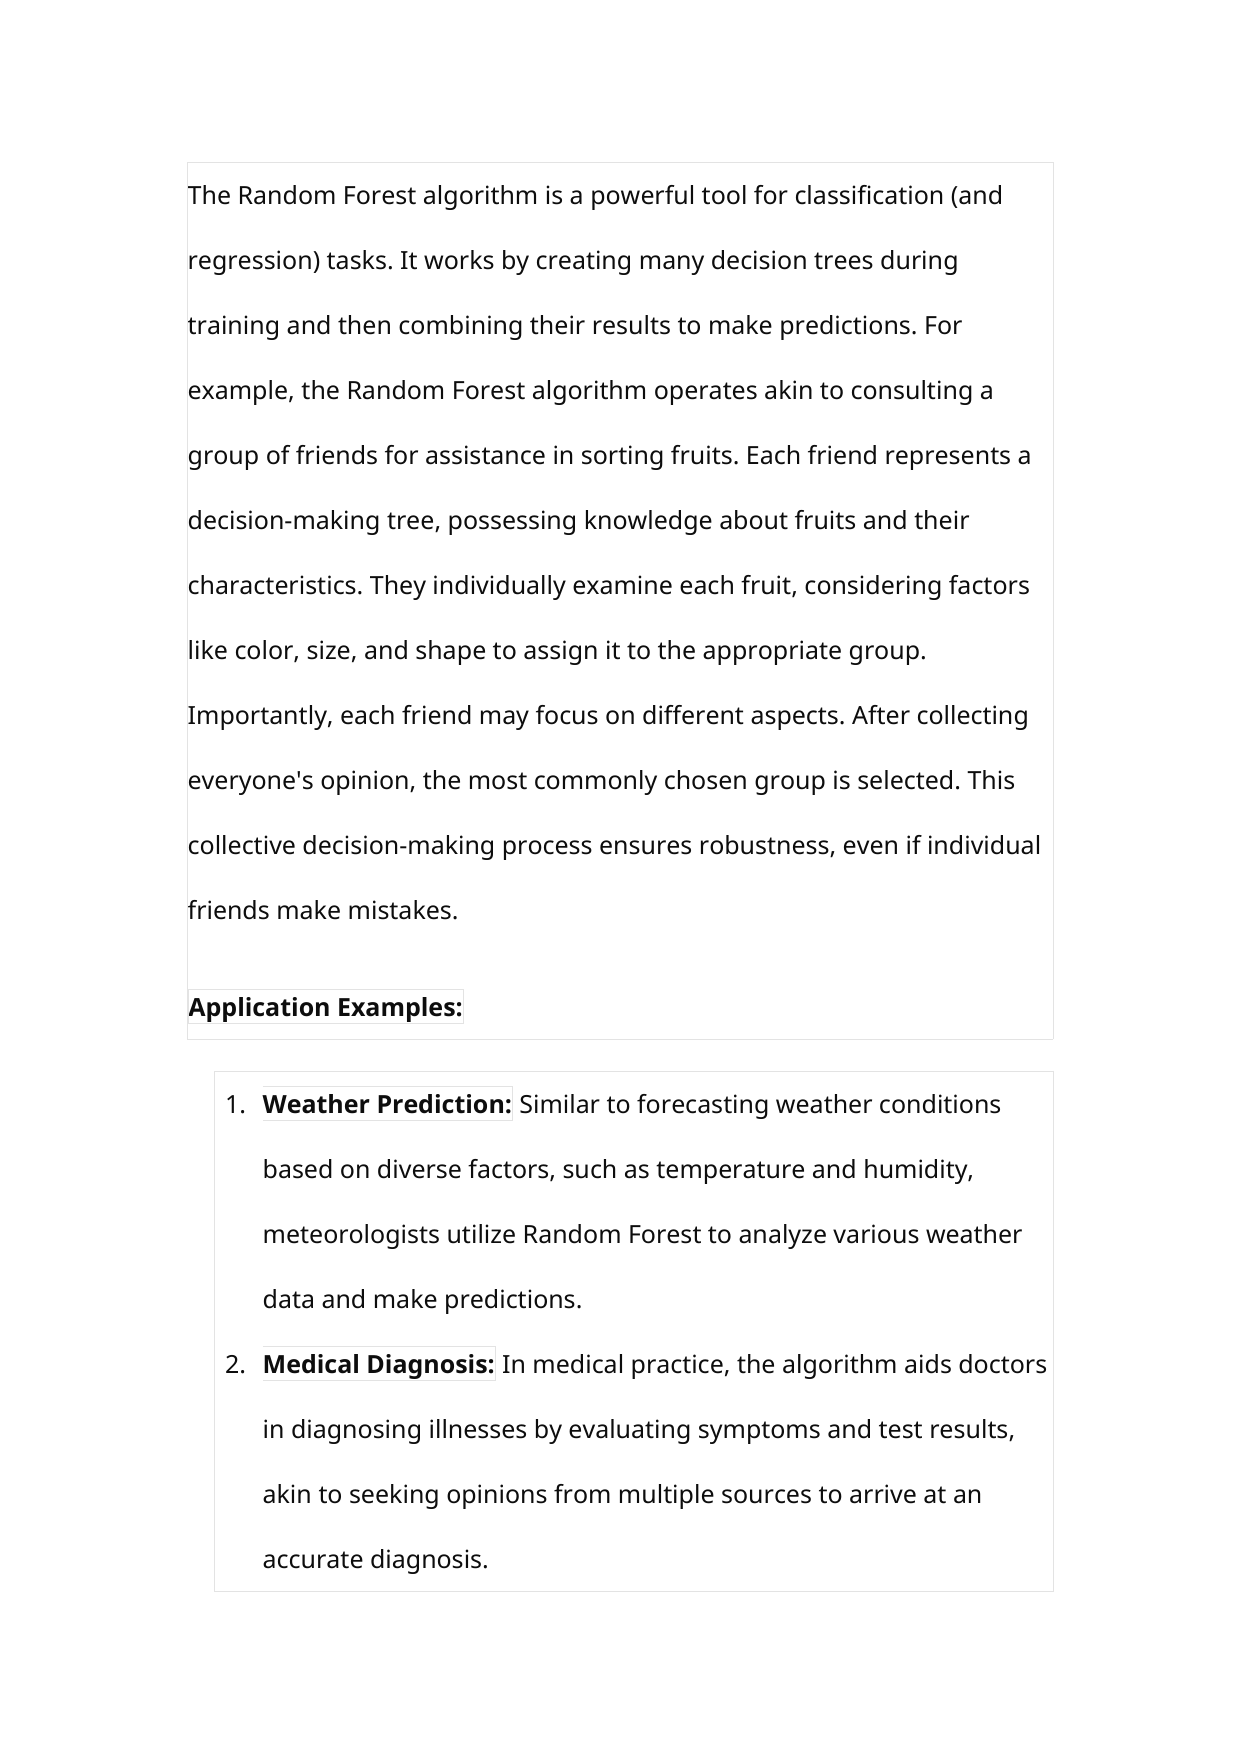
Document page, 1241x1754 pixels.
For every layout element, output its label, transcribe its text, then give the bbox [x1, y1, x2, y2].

text Application Examples: [188, 973, 1053, 1039]
text The Random Forest algorithm is a powerful tool for classification (and regression) tasks. It works by creating many decision trees during training and then combining their results to make predictions. For example, the Random Forest algorithm operates akin to consulting a group of friends for assistance in sorting fruits. Each friend represents a decision-making tree, possessing knowledge about fruits and their characteristics. They individually examine each fruit, considering factors like color, size, and shape to assign it to the appropriate group. Importantly, each friend may focus on different aspects. After collecting everyone's opinion, the most commonly chosen group is selected. This collective decision-making process ensures robustness, even if individual friends make mistakes. [188, 163, 1053, 942]
list Medical Diagnosis: In medical practice, the algorithm aids doctors in diagnosing illnesses by evaluating symptoms and test results, akin to seeking opinions from multiple sources to arrive at an accurate diagnosis. [215, 1331, 1053, 1591]
list Weather Prediction: Similar to forecasting weather conditions based on diverse factors, such as temperature and humidity, meteorologists utilize Random Forest to analyze various weather data and make predictions. [215, 1072, 1053, 1331]
